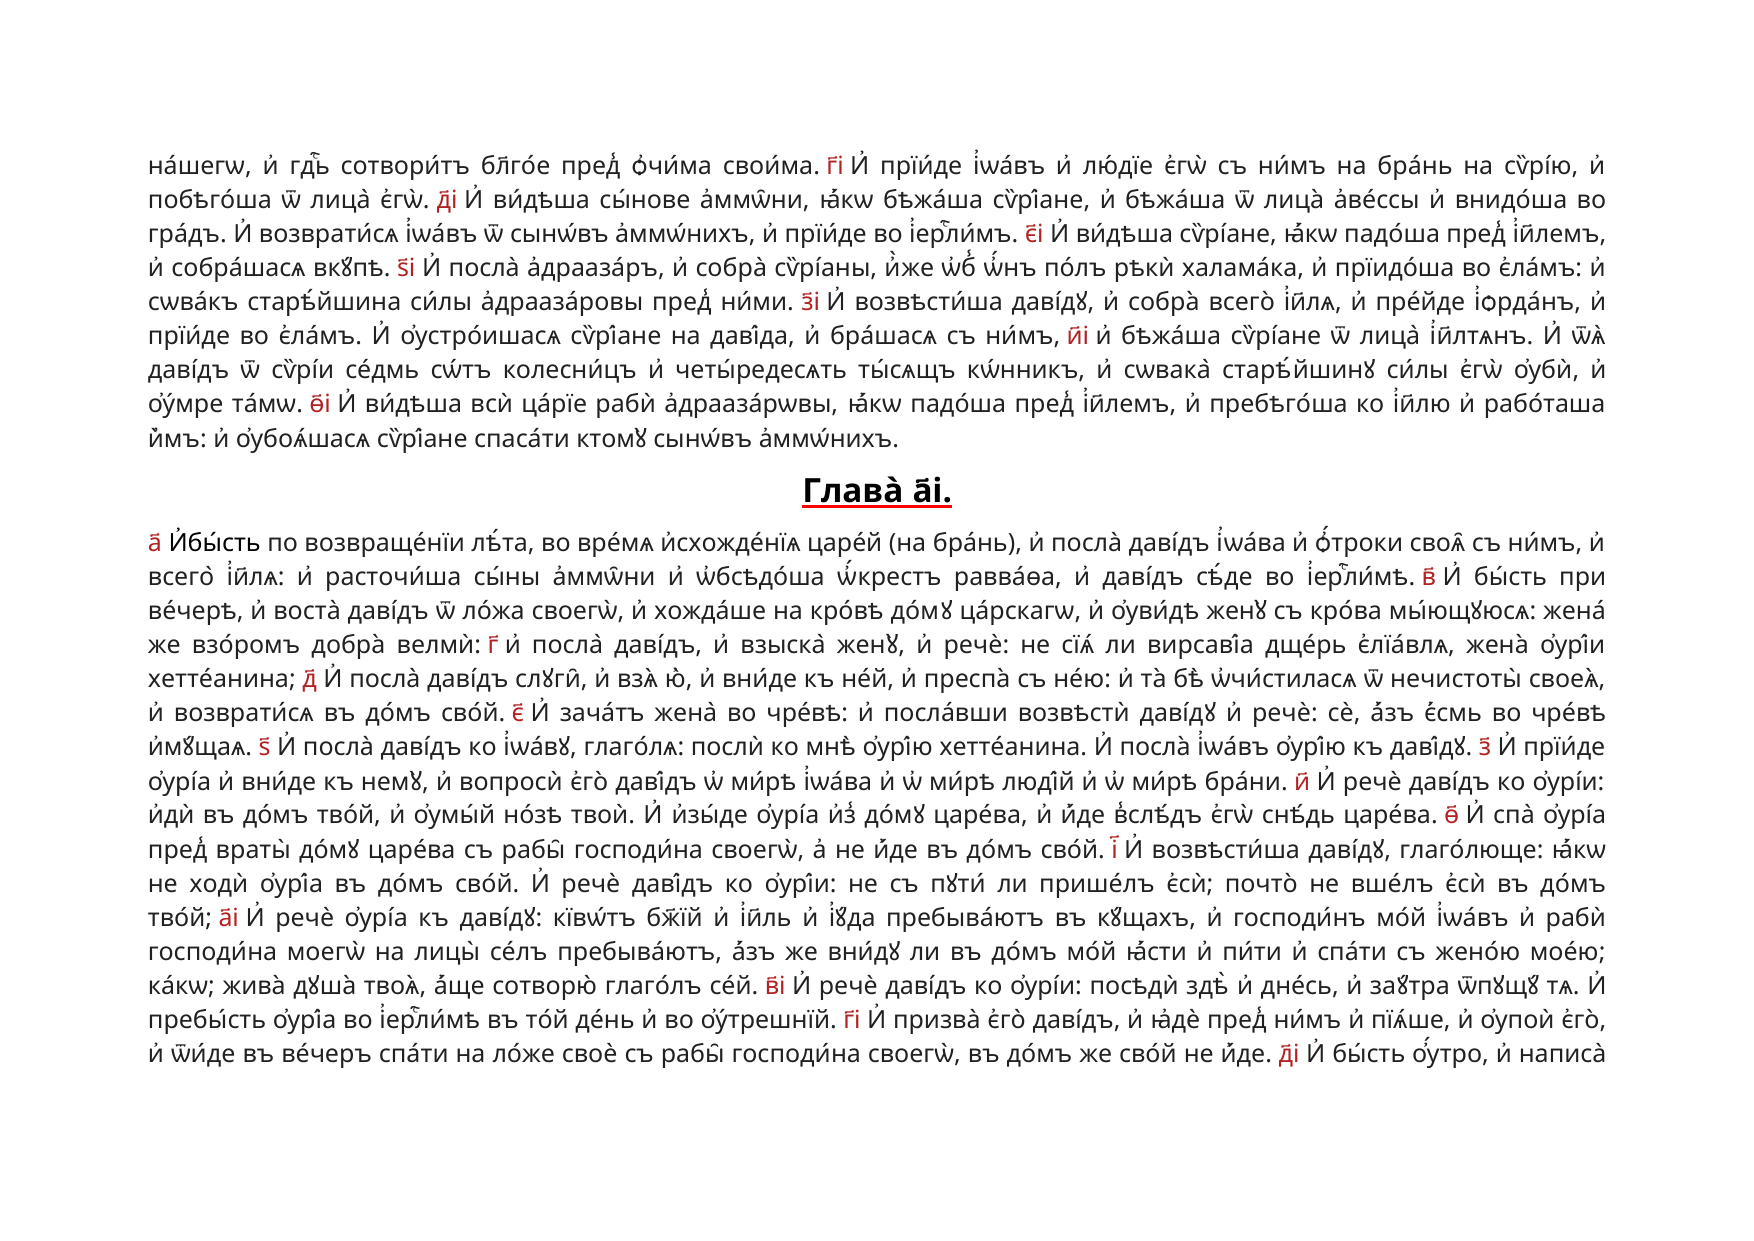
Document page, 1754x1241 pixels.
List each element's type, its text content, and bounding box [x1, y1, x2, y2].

text Глава̀ а҃і. [148, 467, 1606, 512]
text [148, 525, 1606, 1070]
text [148, 148, 1606, 454]
